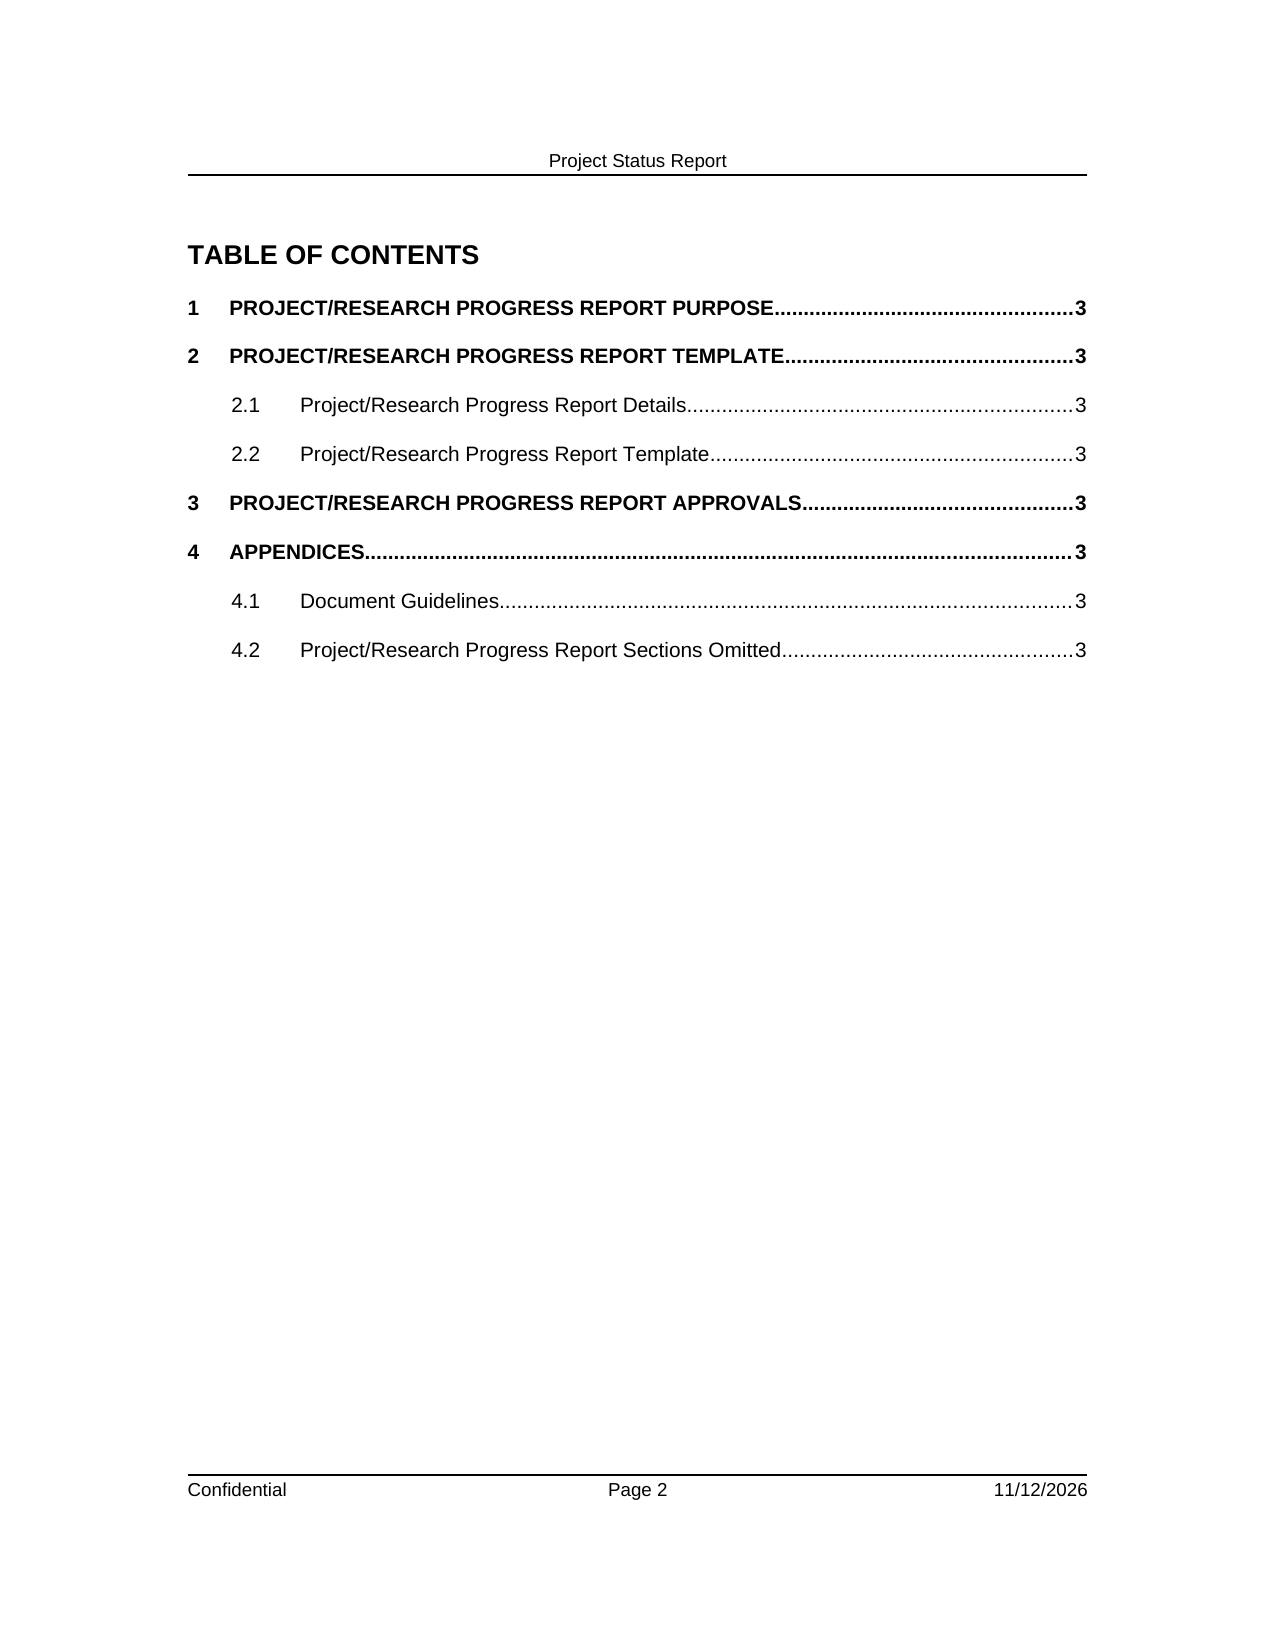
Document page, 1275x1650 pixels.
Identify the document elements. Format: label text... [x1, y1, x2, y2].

text 1 PROJECT/RESEARCH PROGRESS REPORT PURPOSE 3 [187, 295, 1087, 319]
text 3 PROJECT/RESEARCH PROGRESS REPORT APPROVALS 3 [187, 491, 1087, 515]
text 2.2 Project/Research Progress Report Template 3 [231, 442, 1087, 466]
text TABLE OF CONTENTS [187, 239, 1087, 270]
text 2 PROJECT/RESEARCH PROGRESS REPORT TEMPLATE 3 [187, 344, 1087, 368]
text 4.2 Project/Research Progress Report Sections Omitted 3 [231, 638, 1087, 662]
text 4.1 Document Guidelines 3 [231, 589, 1087, 613]
text 4 APPENDICES 3 [187, 540, 1087, 564]
text 2.1 Project/Research Progress Report Details 3 [231, 393, 1087, 417]
